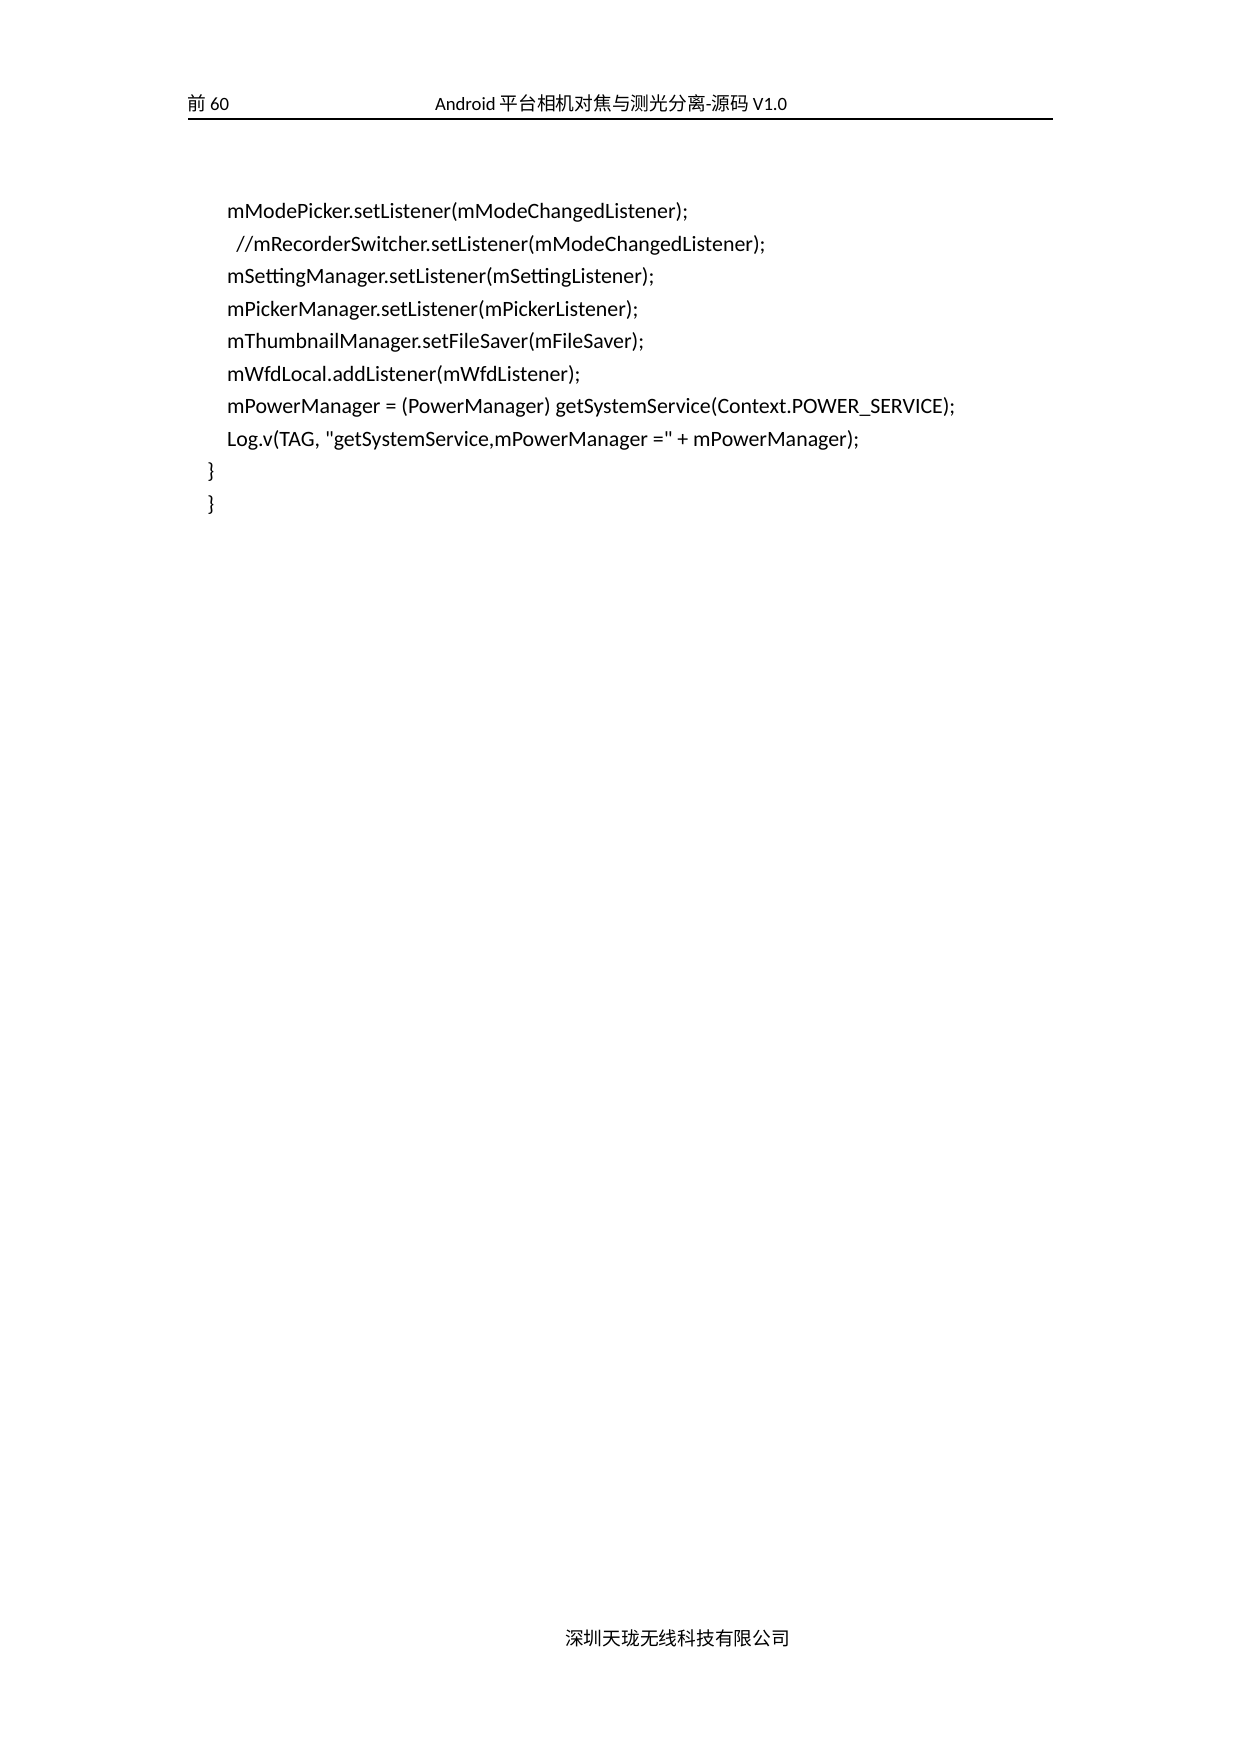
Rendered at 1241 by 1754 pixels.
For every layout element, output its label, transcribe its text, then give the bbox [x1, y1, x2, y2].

text mModePicker.setListener(mModeChangedListener); [187, 194, 1053, 227]
text //mRecorderSwitcher.setListener(mModeChangedListener); [187, 227, 1053, 259]
text Log.v(TAG, "getSystemService,mPowerManager =" + mPowerManager); [187, 422, 1053, 454]
text } [187, 487, 1053, 519]
text mSettingManager.setListener(mSettingListener); [187, 259, 1053, 292]
text } [187, 454, 1053, 487]
text mPowerManager = (PowerManager) getSystemService(Context.POWER_SERVICE); [187, 389, 1053, 422]
text mWfdLocal.addListener(mWfdListener); [187, 357, 1053, 389]
text mPickerManager.setListener(mPickerListener); [187, 292, 1053, 324]
text mThumbnailManager.setFileSaver(mFileSaver); [187, 324, 1053, 357]
